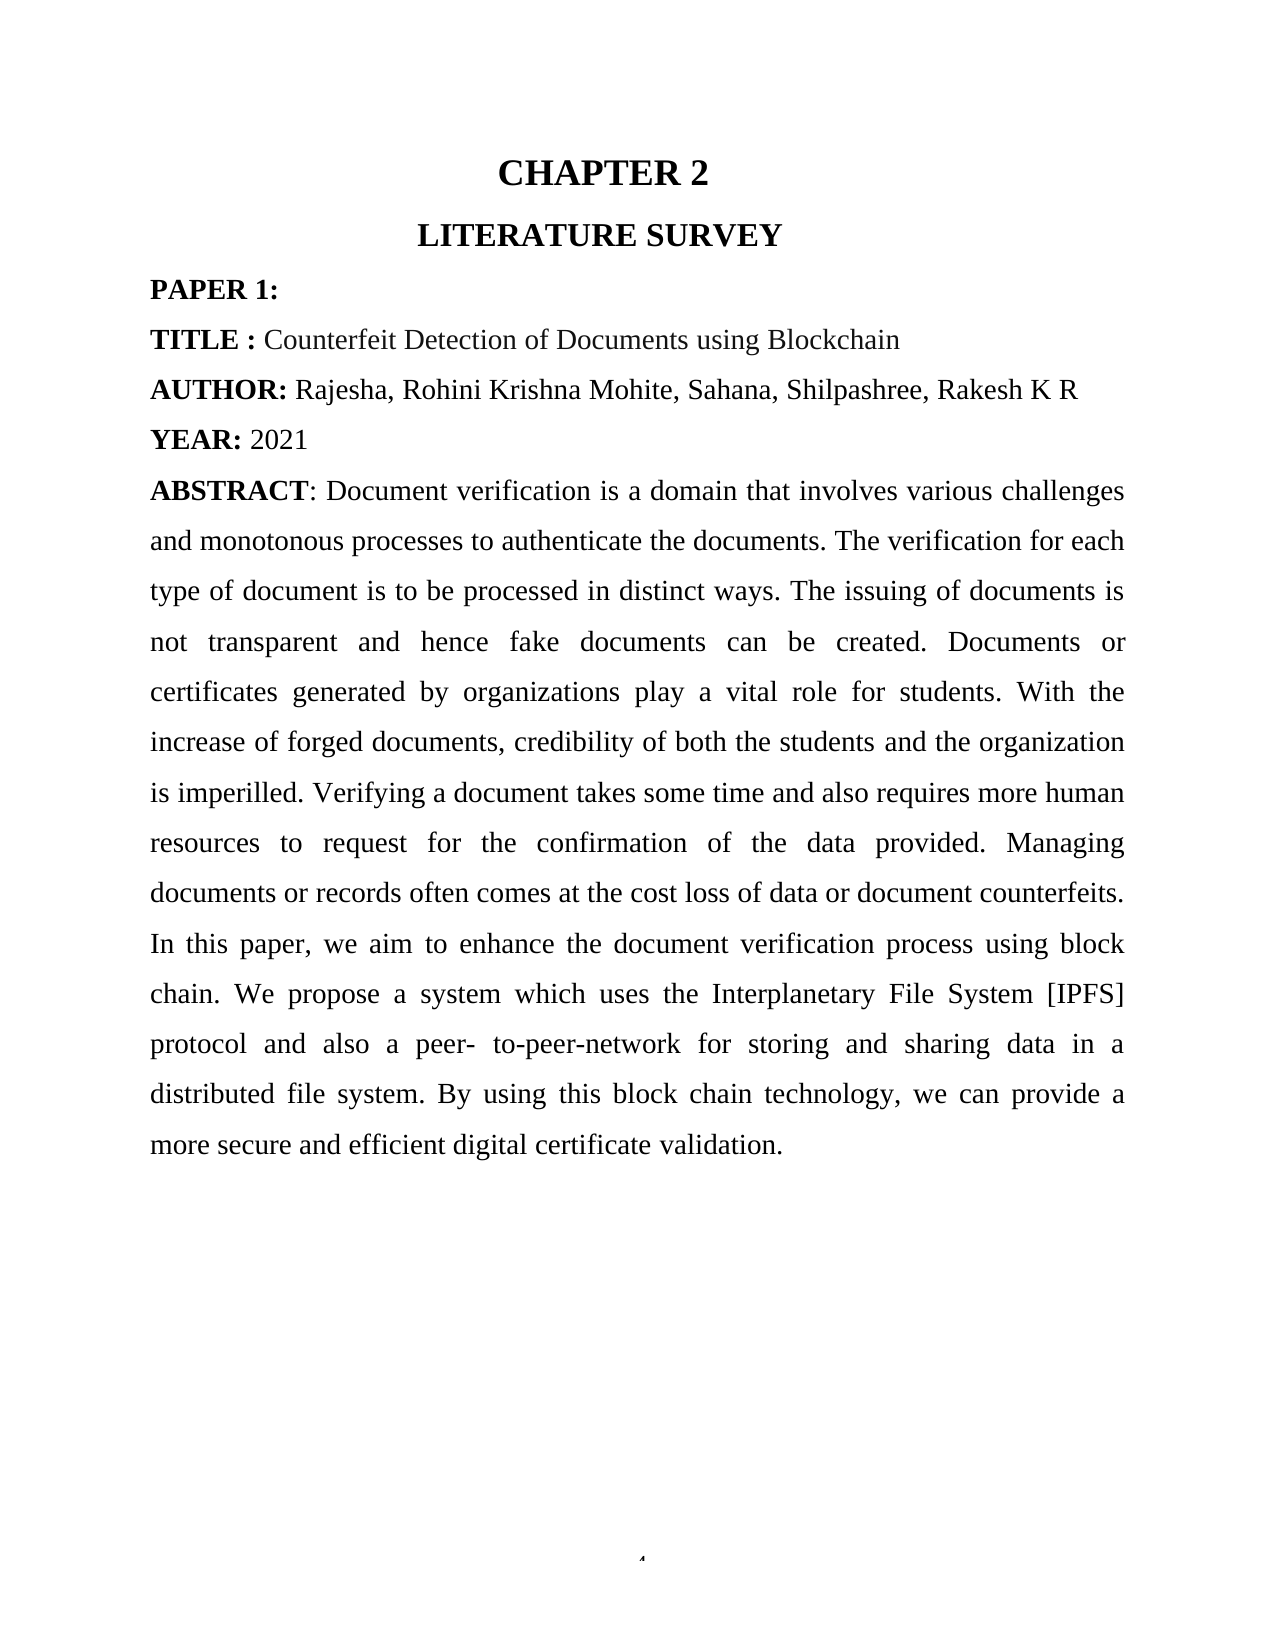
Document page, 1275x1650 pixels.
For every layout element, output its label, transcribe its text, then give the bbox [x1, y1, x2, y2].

subtitle CHAPTER 2 [415, 151, 791, 194]
text TITLE : Counterfeit Detection of Documents using Blockchain [150, 322, 1271, 355]
text AUTHOR: Rajesha, Rohini Krishna Mohite, Sahana, Shilpashree, Rakesh K R [150, 372, 1271, 406]
text YEAR: 2021 [150, 422, 1271, 456]
text ABSTRACT: Document verification is a domain that involves various challenges and monotonous processes to authenticate the documents. The verification for each type of document is to be processed in distinct ways. The issuing of documents is not transparent and hence fake documents can be created. Documents or certificates generated by organizations play a vital role for students. With the increase of forged documents, credibility of both the students and the organization is imperilled. Verifying a document takes some time and also requires more human resources to request for the confirmation of the data provided. Managing documents or records often comes at the cost loss of data or document counterfeits. In this paper, we aim to enhance the document verification process using block chain. We propose a system which uses the Interplanetary File System [IPFS] protocol and also a peer- to-peer-network for storing and sharing data in a distributed file system. By using this block chain technology, we can provide a more secure and efficient digital certificate validation. [150, 473, 1125, 1161]
subtitle LITERATURE SURVEY [415, 215, 785, 253]
text PAPER 1: [150, 272, 283, 306]
